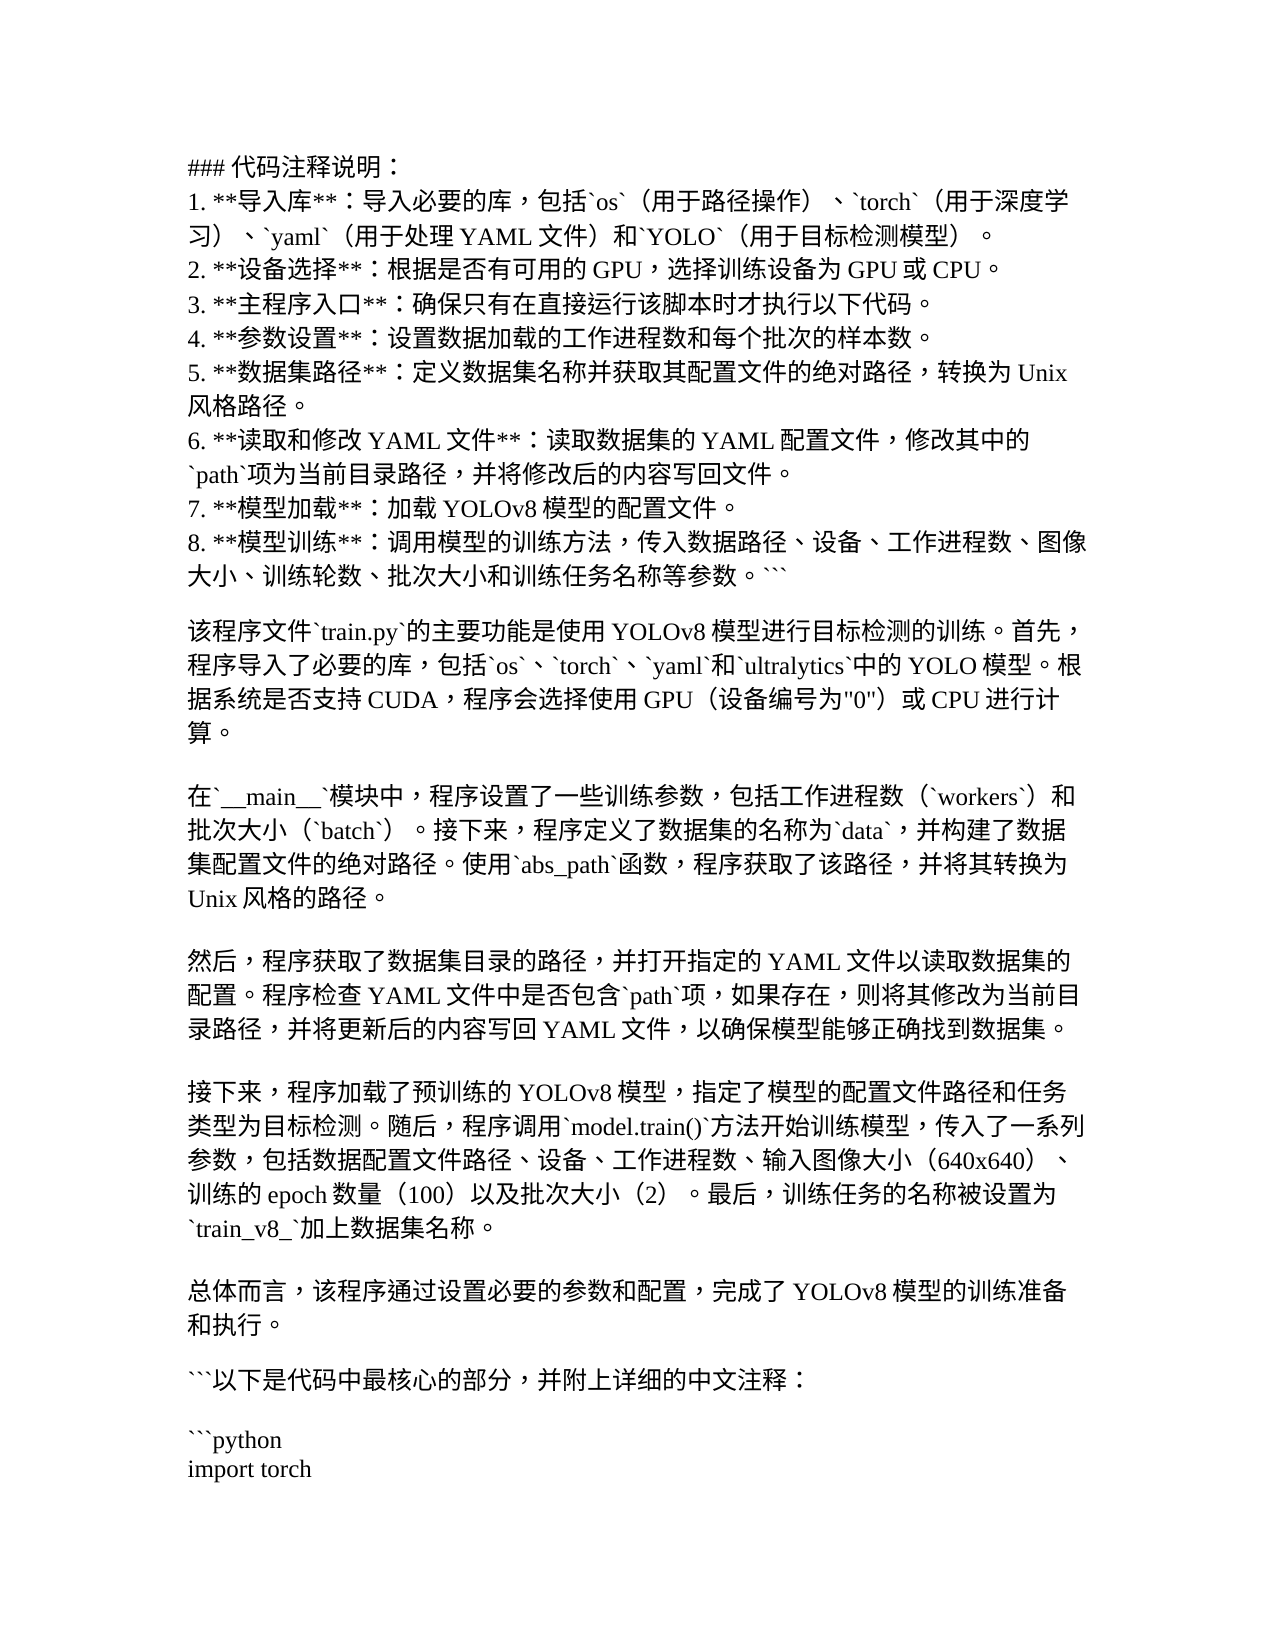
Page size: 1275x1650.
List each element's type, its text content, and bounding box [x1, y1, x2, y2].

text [187, 150, 1087, 593]
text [187, 1363, 1087, 1483]
text 该程序文件`train.py`的主要功能是使用YOLOv8模型进行目标检测的训练。首先，程序导入了必要的库，包括`os`、`torch`、`yaml`和`ultralytics`中的YOLO模型。根据系统是否支持CUDA，程序会选择使用GPU（设备编号为"0"）或CPU进行计算。 在`__main__`模块中，程序设置了一些训练参数，包括工作进程数（`workers`）和批次大小（`batch`）。接下来，程序定义了数据集的名称为`data`，并构建了数据集配置文件的绝对路径。使用`abs_path`函数，程序获取了该路径，并将其转换为Unix风格的路径。 然后，程序获取了数据集目录的路径，并打开指定的YAML文件以读取数据集的配置。程序检查YAML文件中是否包含`path`项，如果存在，则将其修改为当前目录路径，并将更新后的内容写回YAML文件，以确保模型能够正确找到数据集。 接下来，程序加载了预训练的YOLOv8模型，指定了模型的配置文件路径和任务类型为目标检测。随后，程序调用`model.train()`方法开始训练模型，传入了一系列参数，包括数据配置文件路径、设备、工作进程数、输入图像大小（640x640）、训练的epoch数量（100）以及批次大小（2）。最后，训练任务的名称被设置为`train_v8_`加上数据集名称。 总体而言，该程序通过设置必要的参数和配置，完成了YOLOv8模型的训练准备和执行。 [187, 614, 1087, 1342]
